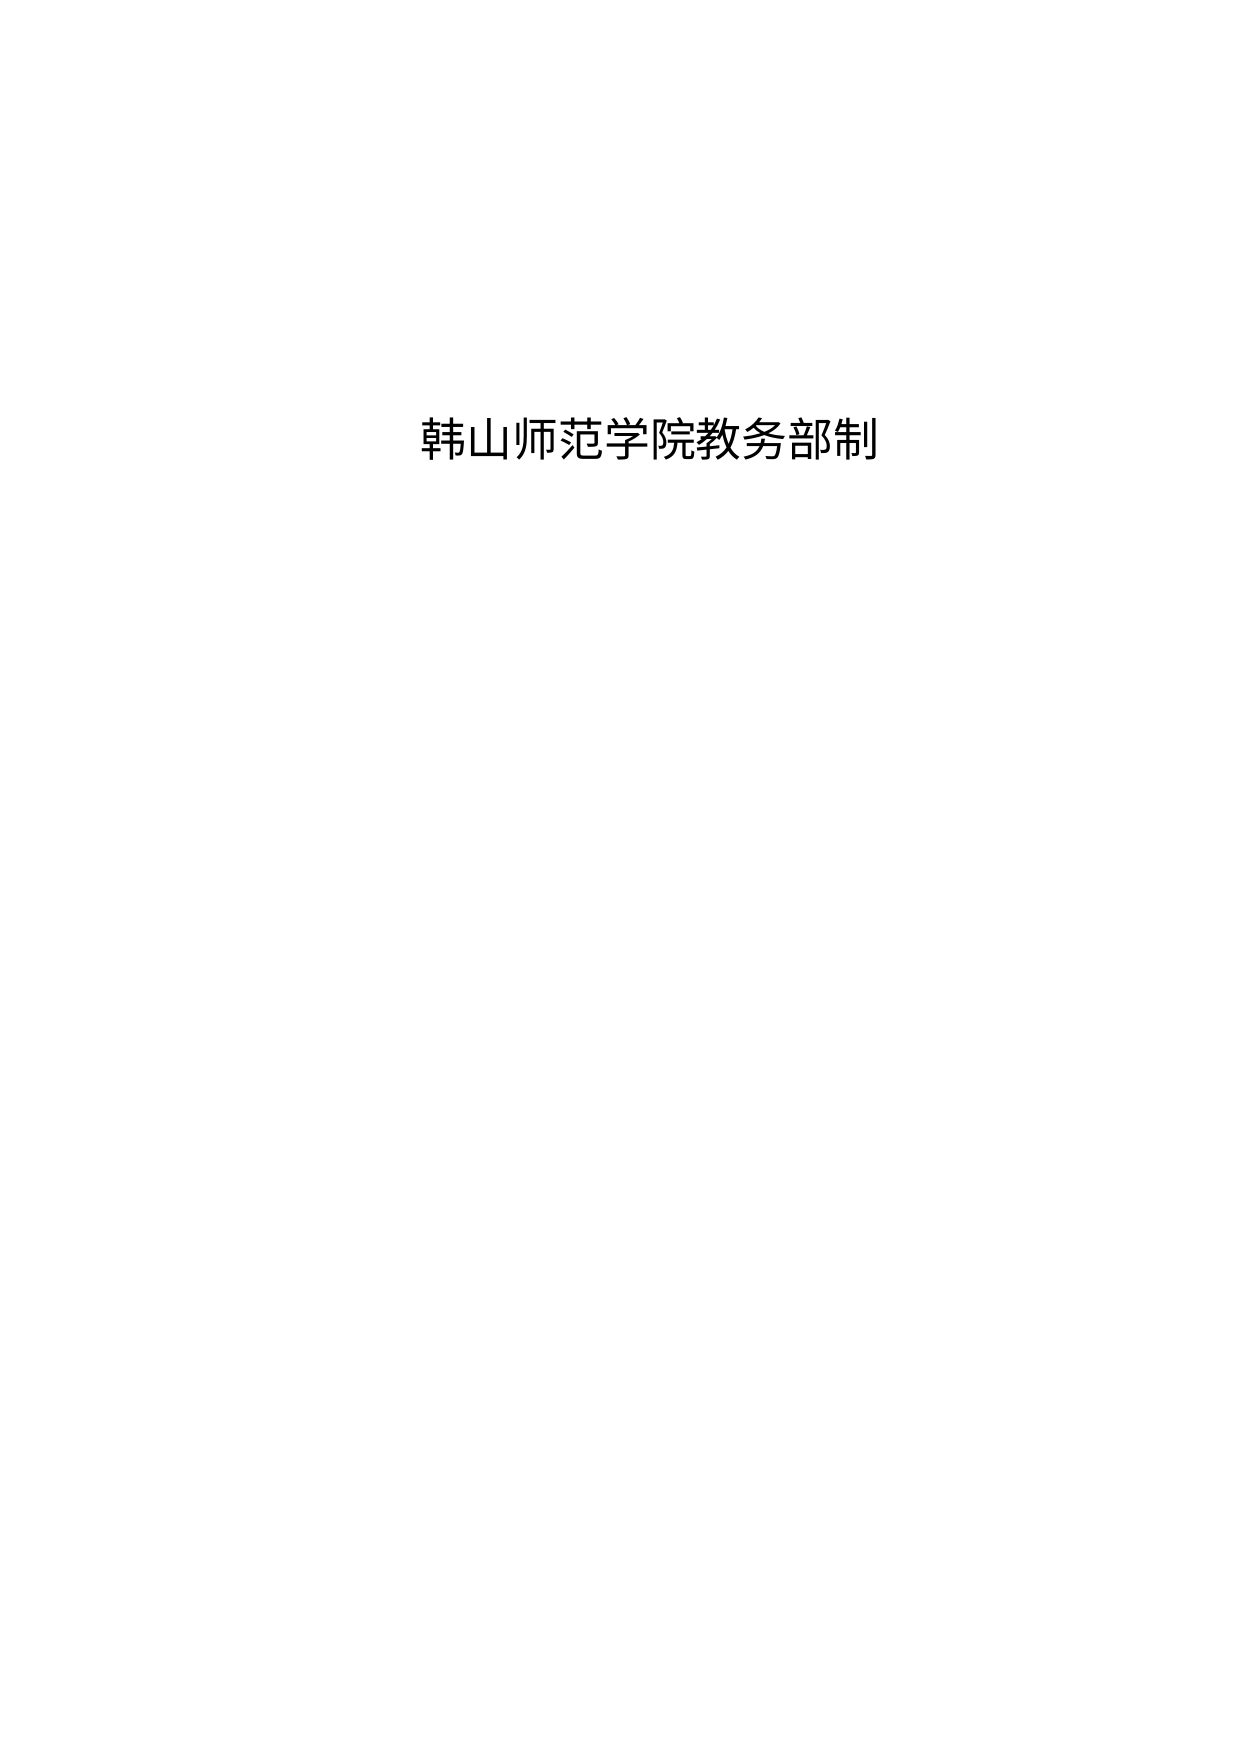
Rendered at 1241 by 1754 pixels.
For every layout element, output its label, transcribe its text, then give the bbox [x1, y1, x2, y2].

text 韩山师范学院教务部制 [177, 387, 1122, 485]
